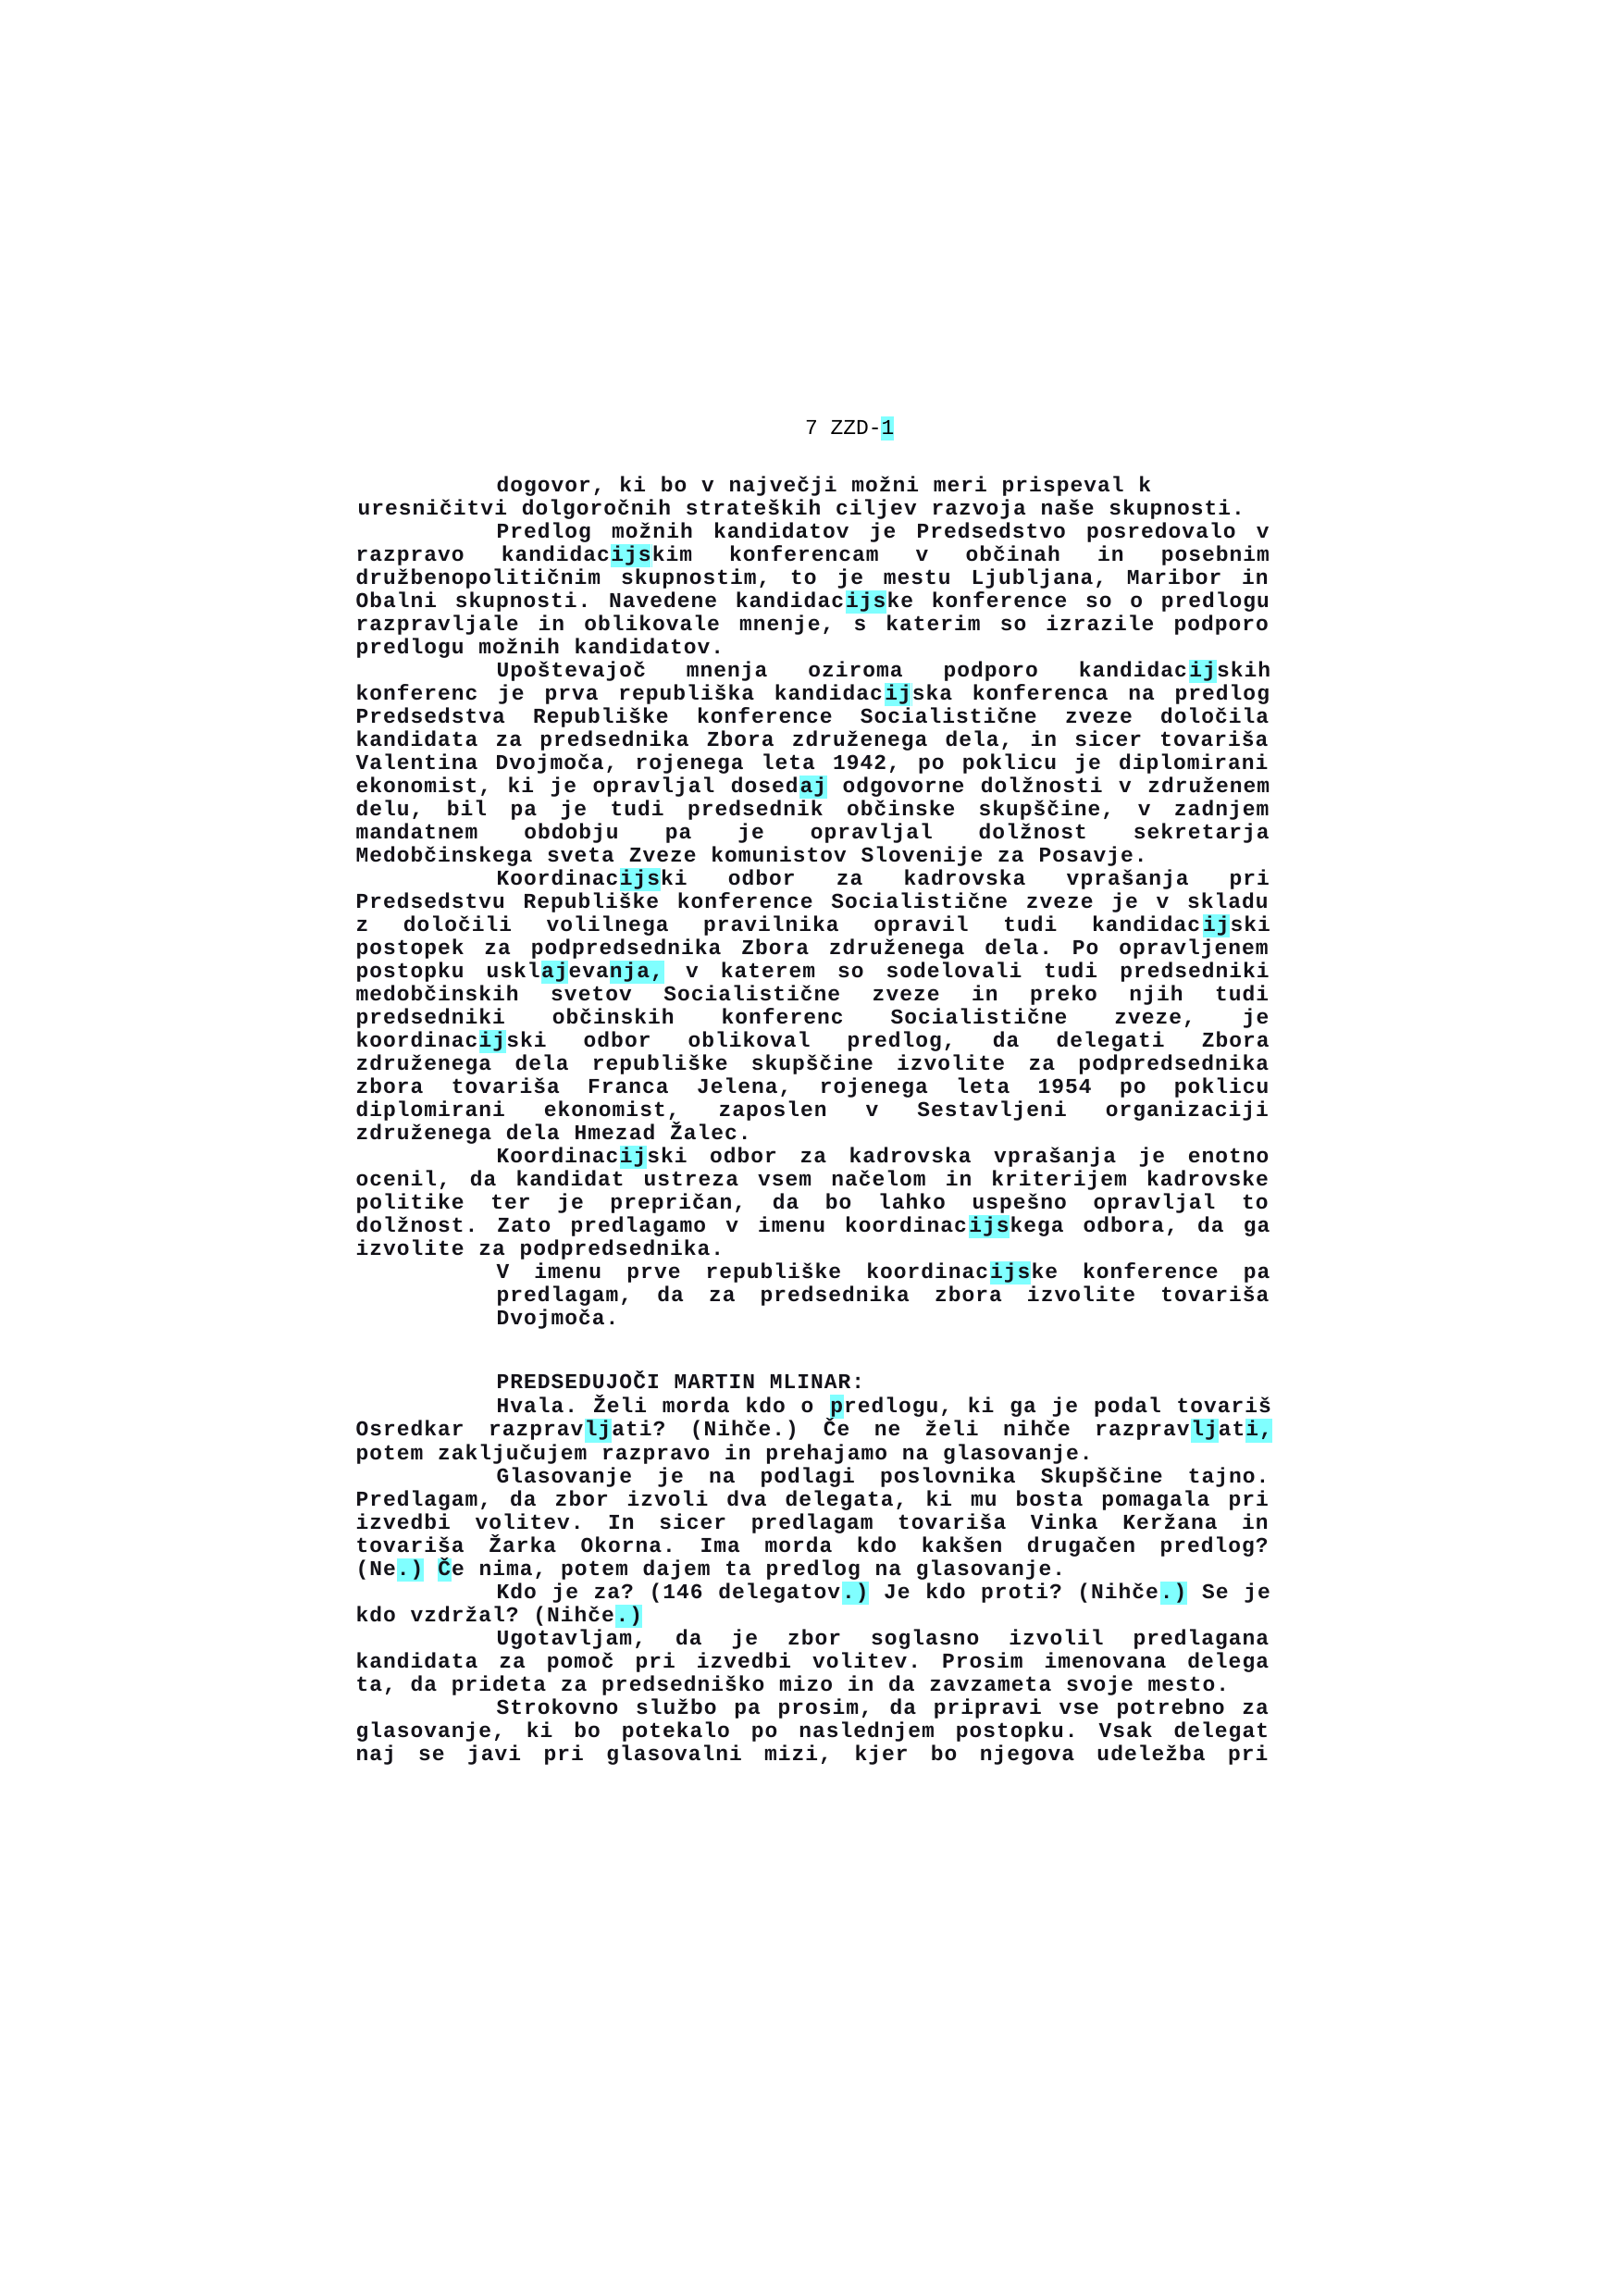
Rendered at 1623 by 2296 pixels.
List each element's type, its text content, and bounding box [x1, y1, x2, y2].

text V imenu prve republiške koordinacijske konference pa predlagam, da za predsednika zbora izvolite tovariša Dvojmoča. [496, 1260, 1270, 1330]
text Hvala. Želi morda kdo o predlogu, ki ga je podal tovariš Osredkar razpravljati? (Nihče.) Če ne želi nihče razpravljati, potem zaključujem razpravo in prehajamo na glasovanje. [355, 1394, 1272, 1464]
text PREDSEDUJOČI MARTIN MLINAR: [355, 1370, 1272, 1394]
text Upoštevajoč mnenja oziroma podporo kandidacijskih konferenc je prva republiška kandidacijska konferenca na predlog Predsedstva Republiške konference Socialistične zveze določila kandidata za predsednika Zbora združenega dela, in sicer tovariša Valentina Dvojmoča, rojenega leta 1942, po poklicu je diplomirani ekonomist, ki je opravljal dosedaj odgovorne dolžnosti v združenem delu, bil pa je tudi predsednik občinske skupščine, v zadnjem mandatnem obdobju pa je opravljal dolžnost sekretarja Medobčinskega sveta Zveze komunistov Slovenije za Posavje. [355, 659, 1270, 867]
text Ugotavljam, da je zbor soglasno izvolil predlagana kandidata za pomoč pri izvedbi volitev. Prosim imenovana delega ta, da prideta za predsedniško mizo in da zavzameta svoje mesto. [355, 1626, 1270, 1695]
text Koordinacijski odbor za kadrovska vprašanja je enotno ocenil, da kandidat ustreza vsem načelom in kriterijem kadrovske politike ter je prepričan, da bo lahko uspešno opravljal to dolžnost. Zato predlagamo v imenu koordinacijskega odbora, da ga izvolite za podpredsednika. [355, 1145, 1270, 1260]
text Predlog možnih kandidatov je Predsedstvo posredovalo v razpravo kandidacijskim konferencam v občinah in posebnim družbenopolitičnim skupnostim, to je mestu Ljubljana, Maribor in Obalni skupnosti. Navedene kandidacijske konference so o predlogu razpravljale in oblikovale mnenje, s katerim so izrazile podporo predlogu možnih kandidatov. [355, 520, 1270, 659]
text Nenazadnje je Predsedstvo upoštevalo tudi zahtevnost sedanjega časa, ki še bolj kot doslej narekuje, da so predlagani kandidati za najodgovornejše delegatske dolžnosti s svojim dosedanjim delom dokazali, da so dosledni borci za uveljavljanje programa dolgoročnih ciljev gospodarske stabilizacije in za utrjevanje političnega sistema socialističnega samoupravljanja. Kandidati morajo biti sposobni in pripravljeni si prizadevati, da se po poti demokratičnega soočanja različnih interesov dosežedogovor, ki bo v največji možni meri prispeval k uresničitvi dolgoročnih strateških ciljev razvoja naše skupnosti. [357, 474, 1266, 520]
text Koordinacijski odbor za kadrovska vprašanja pri Predsedstvu Republiške konference Socialistične zveze je v skladu z določili volilnega pravilnika opravil tudi kandidacijski postopek za podpredsednika Zbora združenega dela. Po opravljenem postopku usklajevanja, v katerem so sodelovali tudi predsedniki medobčinskih svetov Socialistične zveze in preko njih tudi predsedniki občinskih konferenc Socialistične zveze, je koordinacijski odbor oblikoval predlog, da delegati Zbora združenega dela republiške skupščine izvolite za podpredsednika zbora tovariša Franca Jelena, rojenega leta 1954 po poklicu diplomirani ekonomist, zaposlen v Sestavljeni organizaciji združenega dela Hmezad Žalec. [355, 867, 1270, 1145]
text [355, 1695, 1270, 1765]
text Glasovanje je na podlagi poslovnika Skupščine tajno. Predlagam, da zbor izvoli dva delegata, ki mu bosta pomagala pri izvedbi volitev. In sicer predlagam tovariša Vinka Keržana in tovariša Žarka Okorna. Ima morda kdo kakšen drugačen predlog? (Ne.) Če nima, potem dajem ta predlog na glasovanje. [355, 1464, 1270, 1580]
text Kdo je za? (146 delegatov.) Je kdo proti? (Nihče.) Se je kdo vzdržal? (Nihče.) [355, 1580, 1270, 1626]
